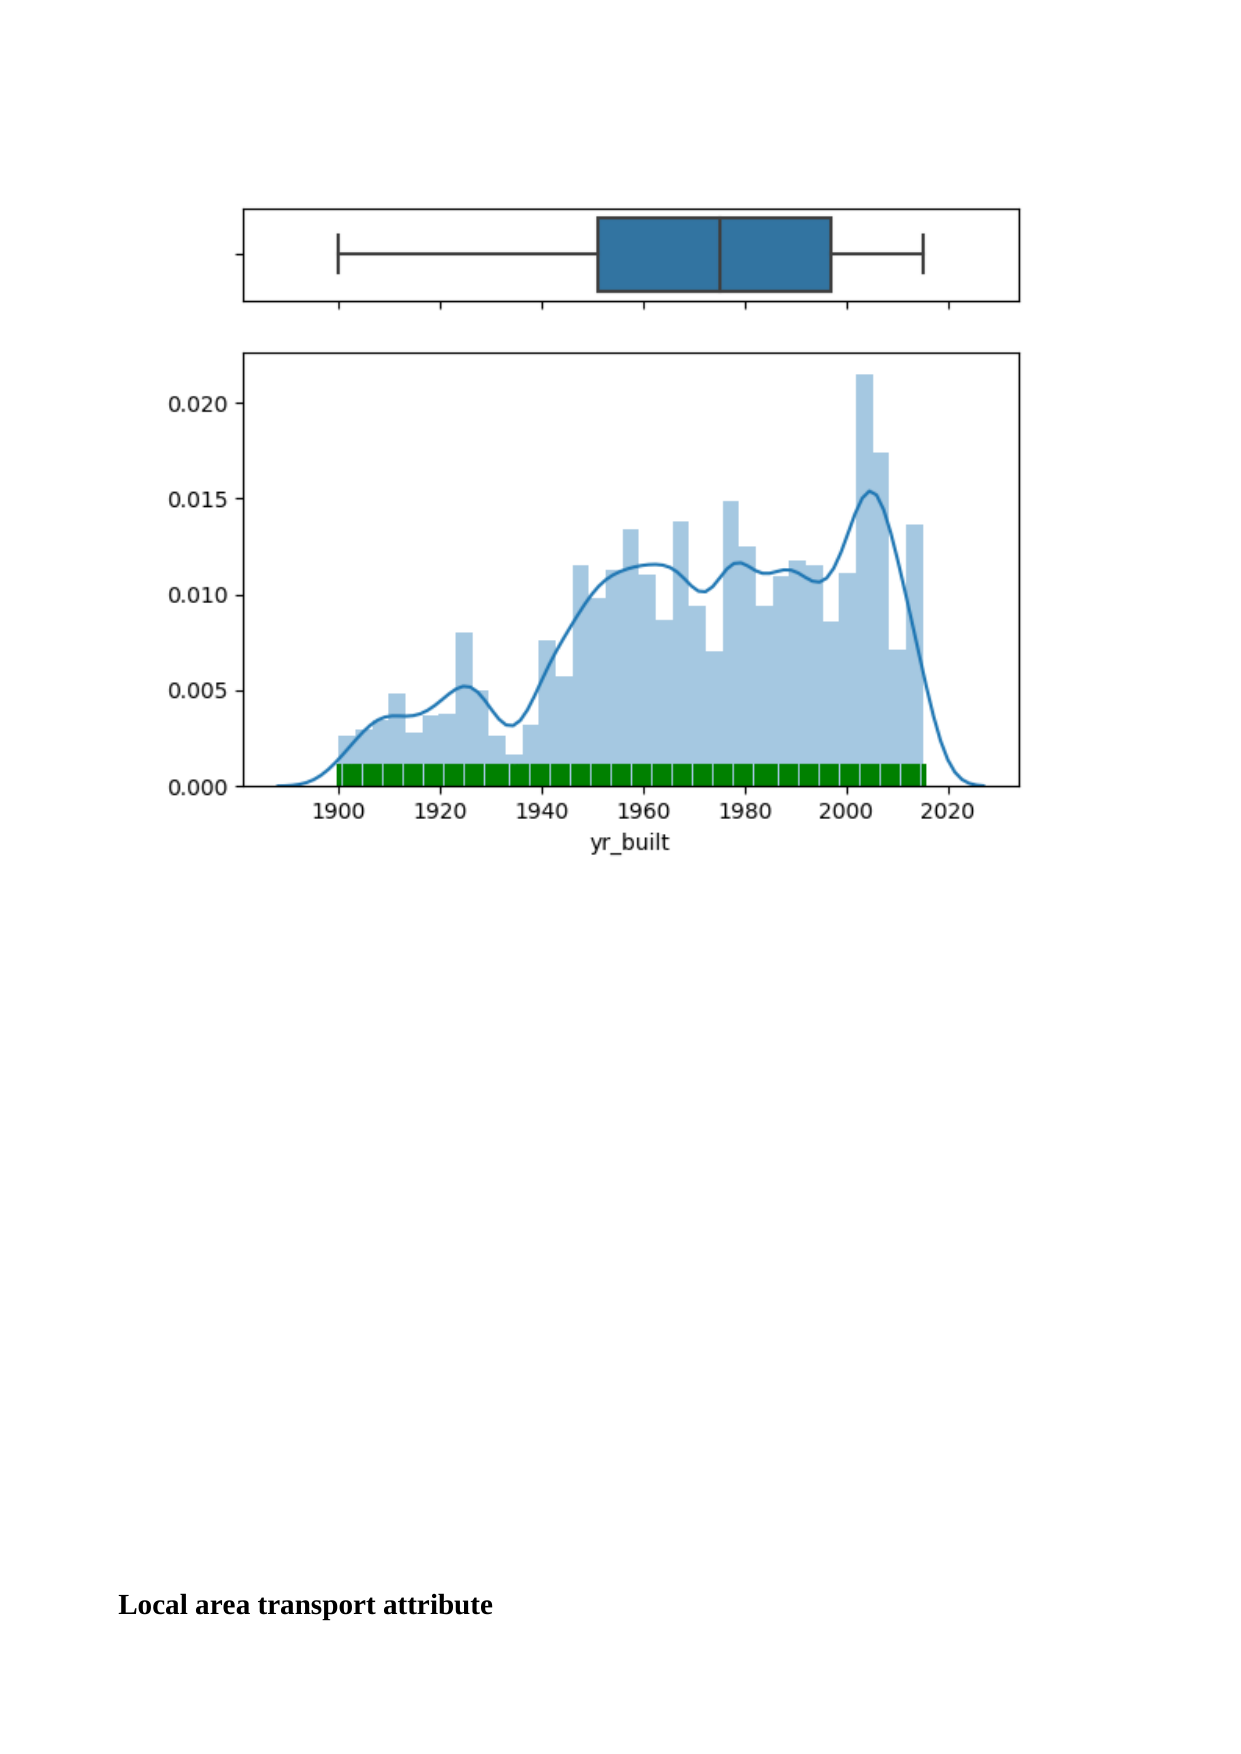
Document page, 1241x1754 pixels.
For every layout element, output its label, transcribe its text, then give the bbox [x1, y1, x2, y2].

text Local area transport attribute [118, 1587, 1122, 1620]
picture [118, 118, 1119, 869]
